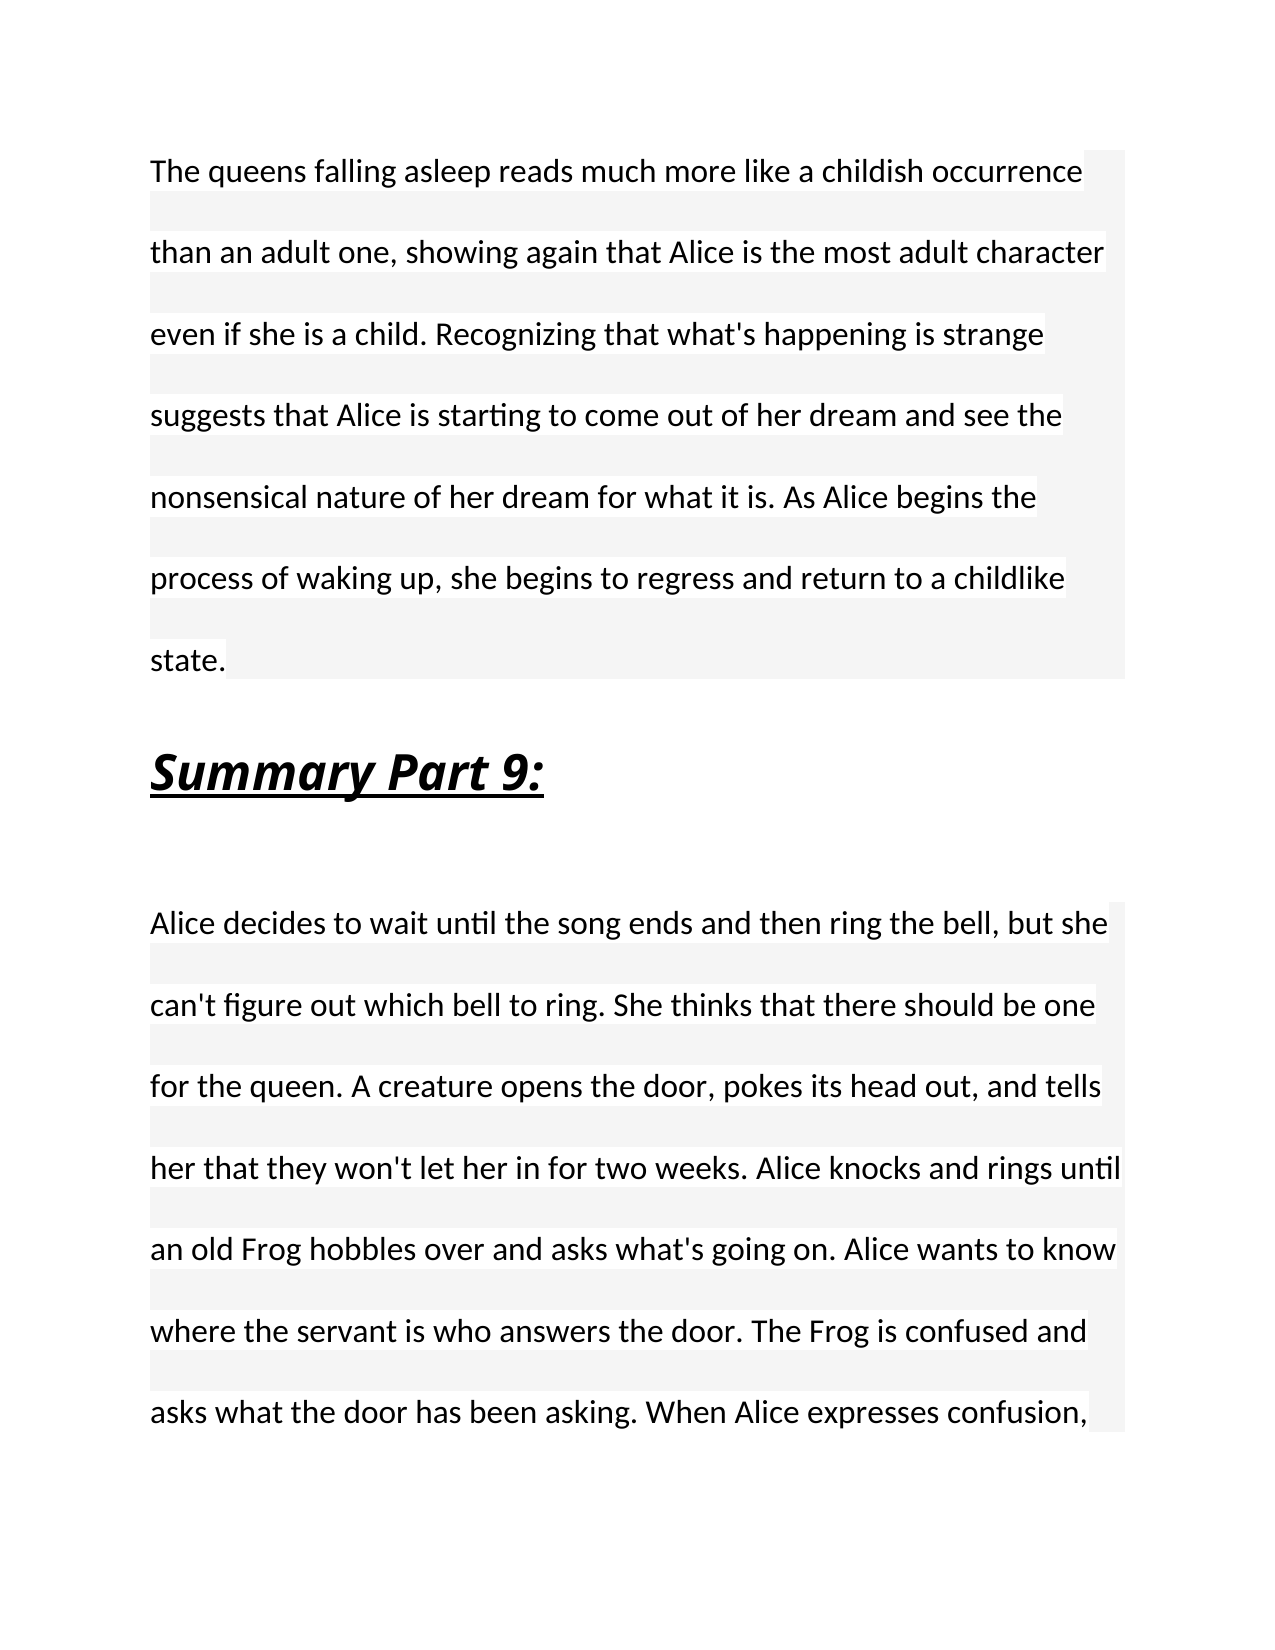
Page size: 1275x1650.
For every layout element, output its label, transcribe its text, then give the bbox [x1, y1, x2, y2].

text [150, 902, 1125, 1432]
text The queens falling asleep reads much more like a childish occurrence than an adult one, showing again that Alice is the most adult character even if she is a child. Recognizing that what's happening is strange suggests that Alice is starting to come out of her dream and see the nonsensical nature of her dream for what it is. As Alice begins the process of waking up, she begins to regress and return to a childlike state. [150, 150, 1125, 679]
text Summary Part 9: [150, 737, 1125, 805]
